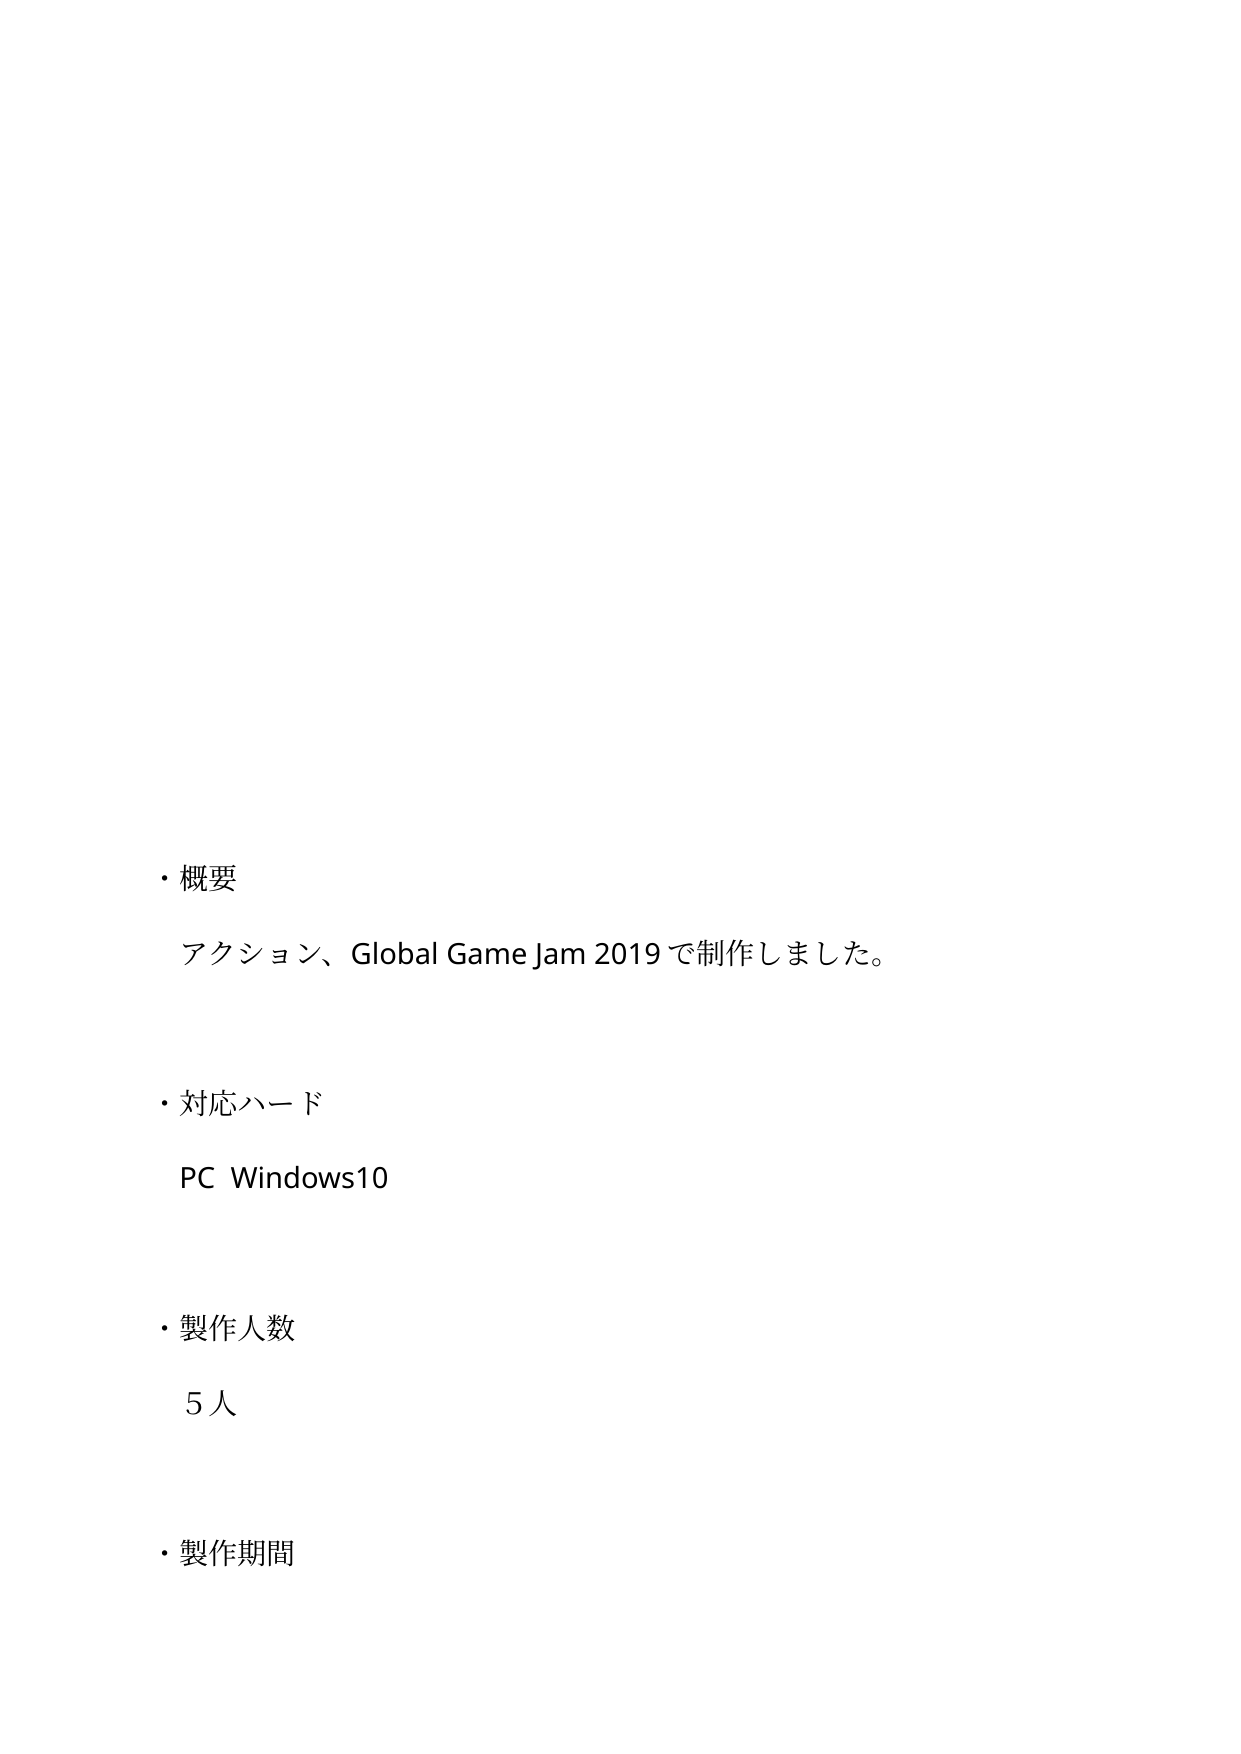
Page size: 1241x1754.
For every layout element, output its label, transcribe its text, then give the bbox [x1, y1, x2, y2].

text ・製作人数 [150, 1289, 1090, 1364]
text ５人 [150, 1364, 1090, 1439]
text ・製作期間 [150, 1514, 1090, 1589]
text ・対応ハード [150, 1064, 1090, 1139]
text PC Windows10 [150, 1139, 1090, 1214]
text ・概要 [150, 839, 1090, 914]
text アクション、Global Game Jam 2019で制作しました。 [150, 914, 1090, 989]
